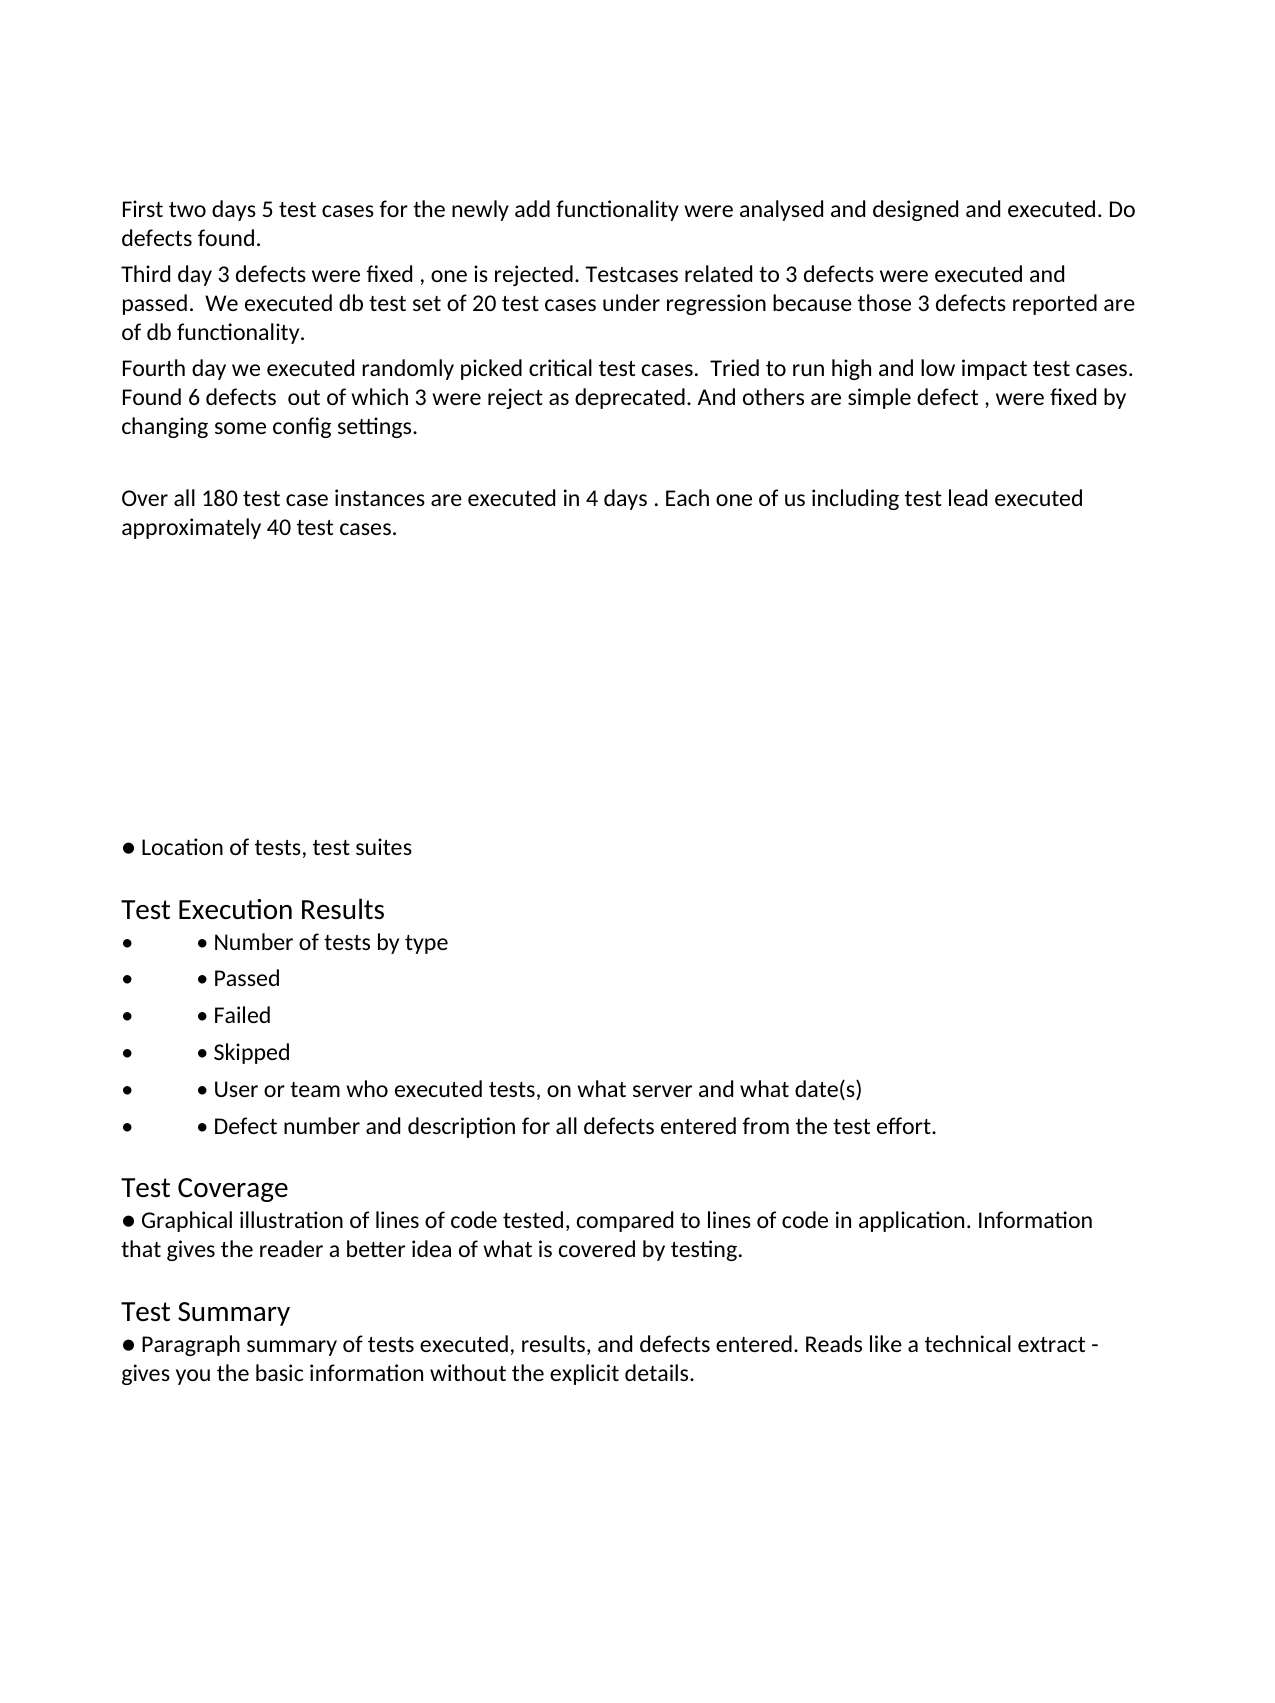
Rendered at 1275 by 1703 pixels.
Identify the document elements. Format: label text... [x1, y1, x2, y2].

text Test Summary [121, 1293, 1137, 1329]
list • User or team who executed tests, on what server and what date(s) [121, 1074, 1137, 1103]
text ● Graphical illustration of lines of code tested, compared to lines of code in application. Information that gives the reader a better idea of what is covered by testing. [121, 1205, 1137, 1264]
list • Failed [121, 1000, 1137, 1030]
list • Skipped [121, 1037, 1137, 1067]
text ● Location of tests, test suites [121, 832, 1137, 862]
list • Passed [121, 963, 1137, 993]
text First two days 5 test cases for the newly add functionality were analysed and designed and executed. Do defects found. [121, 194, 1137, 252]
text Over all 180 test case instances are executed in 4 days . Each one of us including test lead executed approximately 40 test cases. [121, 483, 1137, 541]
text Fourth day we executed randomly picked critical test cases. Tried to run high and low impact test cases. Found 6 defects out of which 3 were reject as deprecated. And others are simple defect , were fixed by changing some config settings. [121, 353, 1137, 441]
text Test Coverage [121, 1169, 1137, 1205]
list • Defect number and description for all defects entered from the test effort. [121, 1111, 1137, 1140]
text Third day 3 defects were fixed , one is rejected. Testcases related to 3 defects were executed and passed. We executed db test set of 20 test cases under regression because those 3 defects reported are of db functionality. [121, 259, 1137, 346]
text ● Paragraph summary of tests executed, results, and defects entered. Reads like a technical extract - gives you the basic information without the explicit details. [121, 1329, 1137, 1387]
text Test Execution Results [121, 891, 1137, 927]
list • Number of tests by type [121, 927, 1137, 956]
